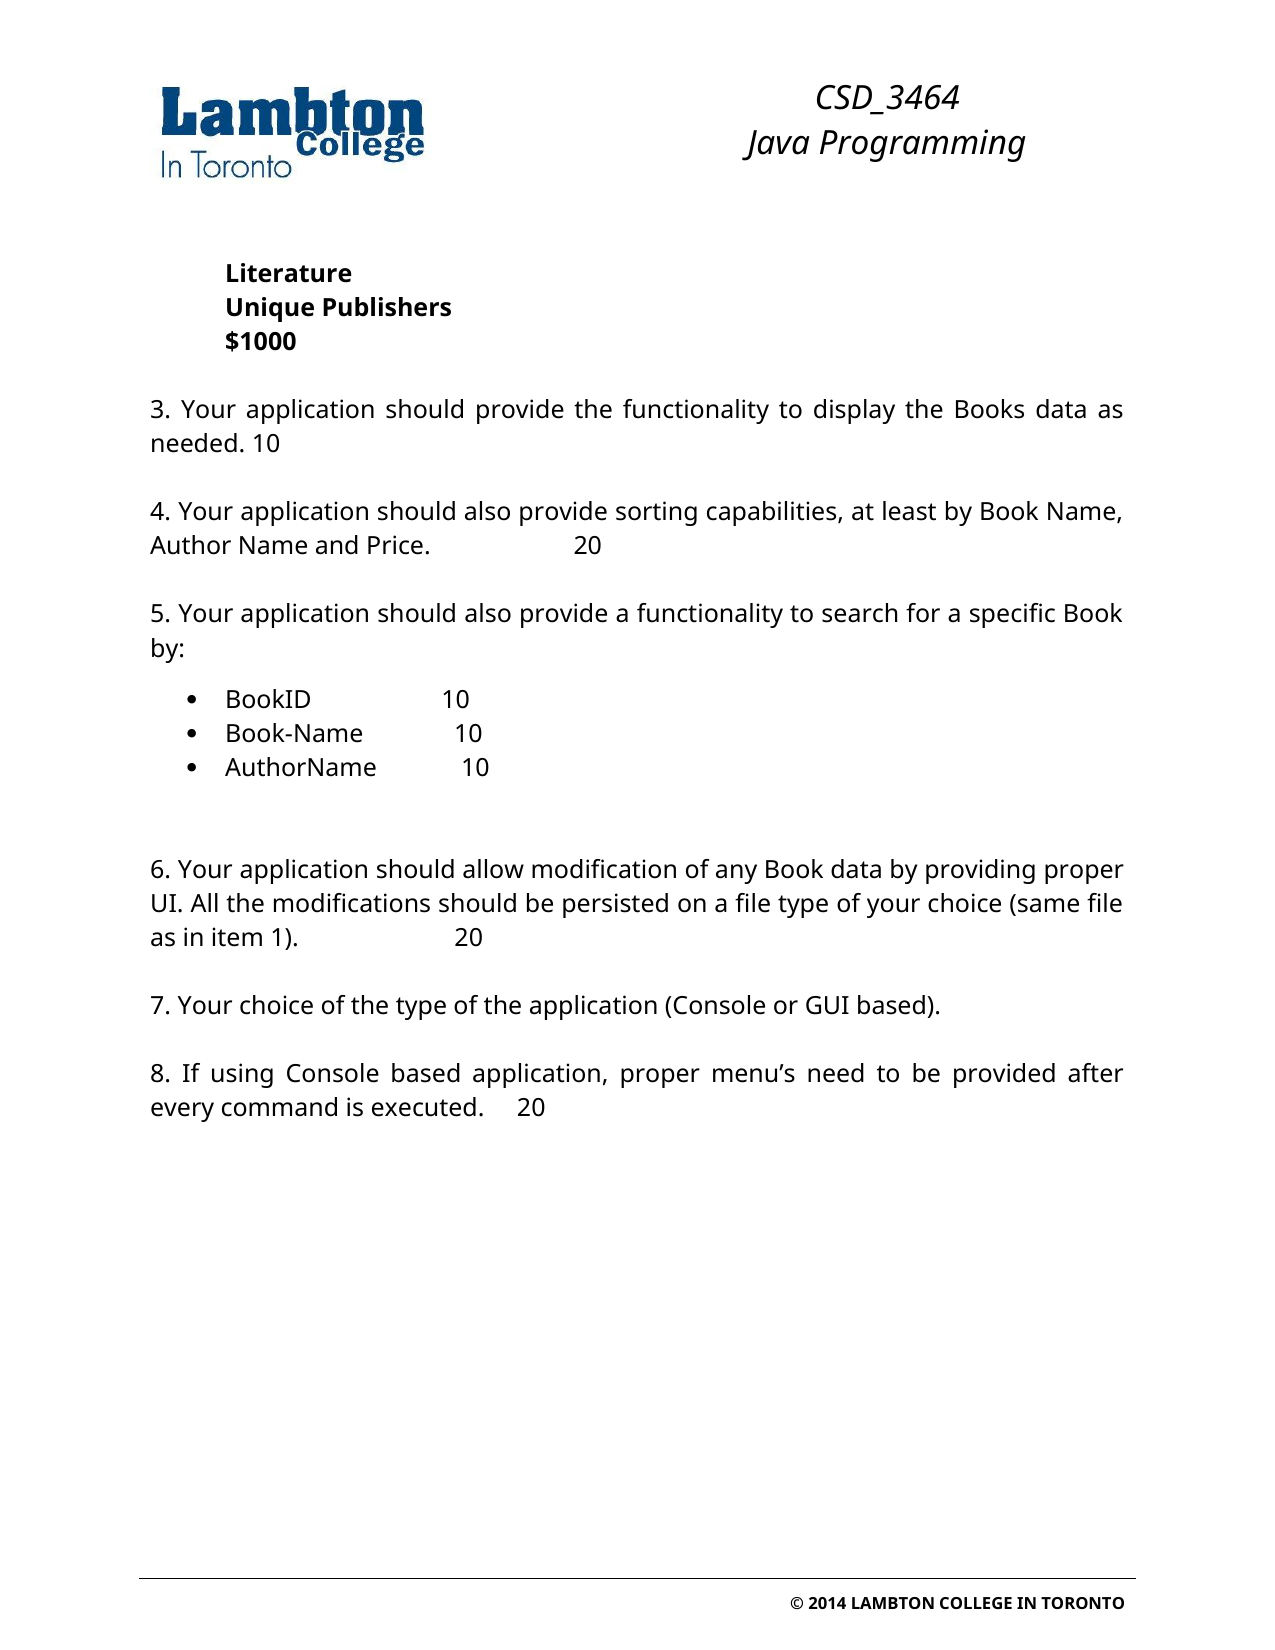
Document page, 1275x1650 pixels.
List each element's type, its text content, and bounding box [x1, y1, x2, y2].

list AuthorName 10 [187, 749, 1125, 783]
text 8. If using Console based application, proper menu’s need to be provided after every command is executed. 20 [150, 1056, 1125, 1124]
list BookID 10 [187, 681, 1125, 715]
text $1000 [150, 324, 1125, 358]
text 5. Your application should also provide a functionality to search for a specific Book by: [150, 596, 1125, 664]
text 3. Your application should provide the functionality to display the Books data as needed. 10 [150, 392, 1125, 460]
list Book-Name 10 [187, 715, 1125, 749]
text 6. Your application should allow modification of any Book data by providing proper UI. All the modifications should be persisted on a file type of your choice (same file as in item 1). 20 [150, 852, 1125, 954]
text 7. Your choice of the type of the application (Console or GUI based). [150, 988, 1125, 1022]
text Unique Publishers [150, 289, 1125, 324]
picture [150, 73, 436, 188]
text 4. Your application should also provide sorting capabilities, at least by Book Name, Author Name and Price. 20 [150, 494, 1125, 562]
text Literature [150, 256, 1125, 289]
